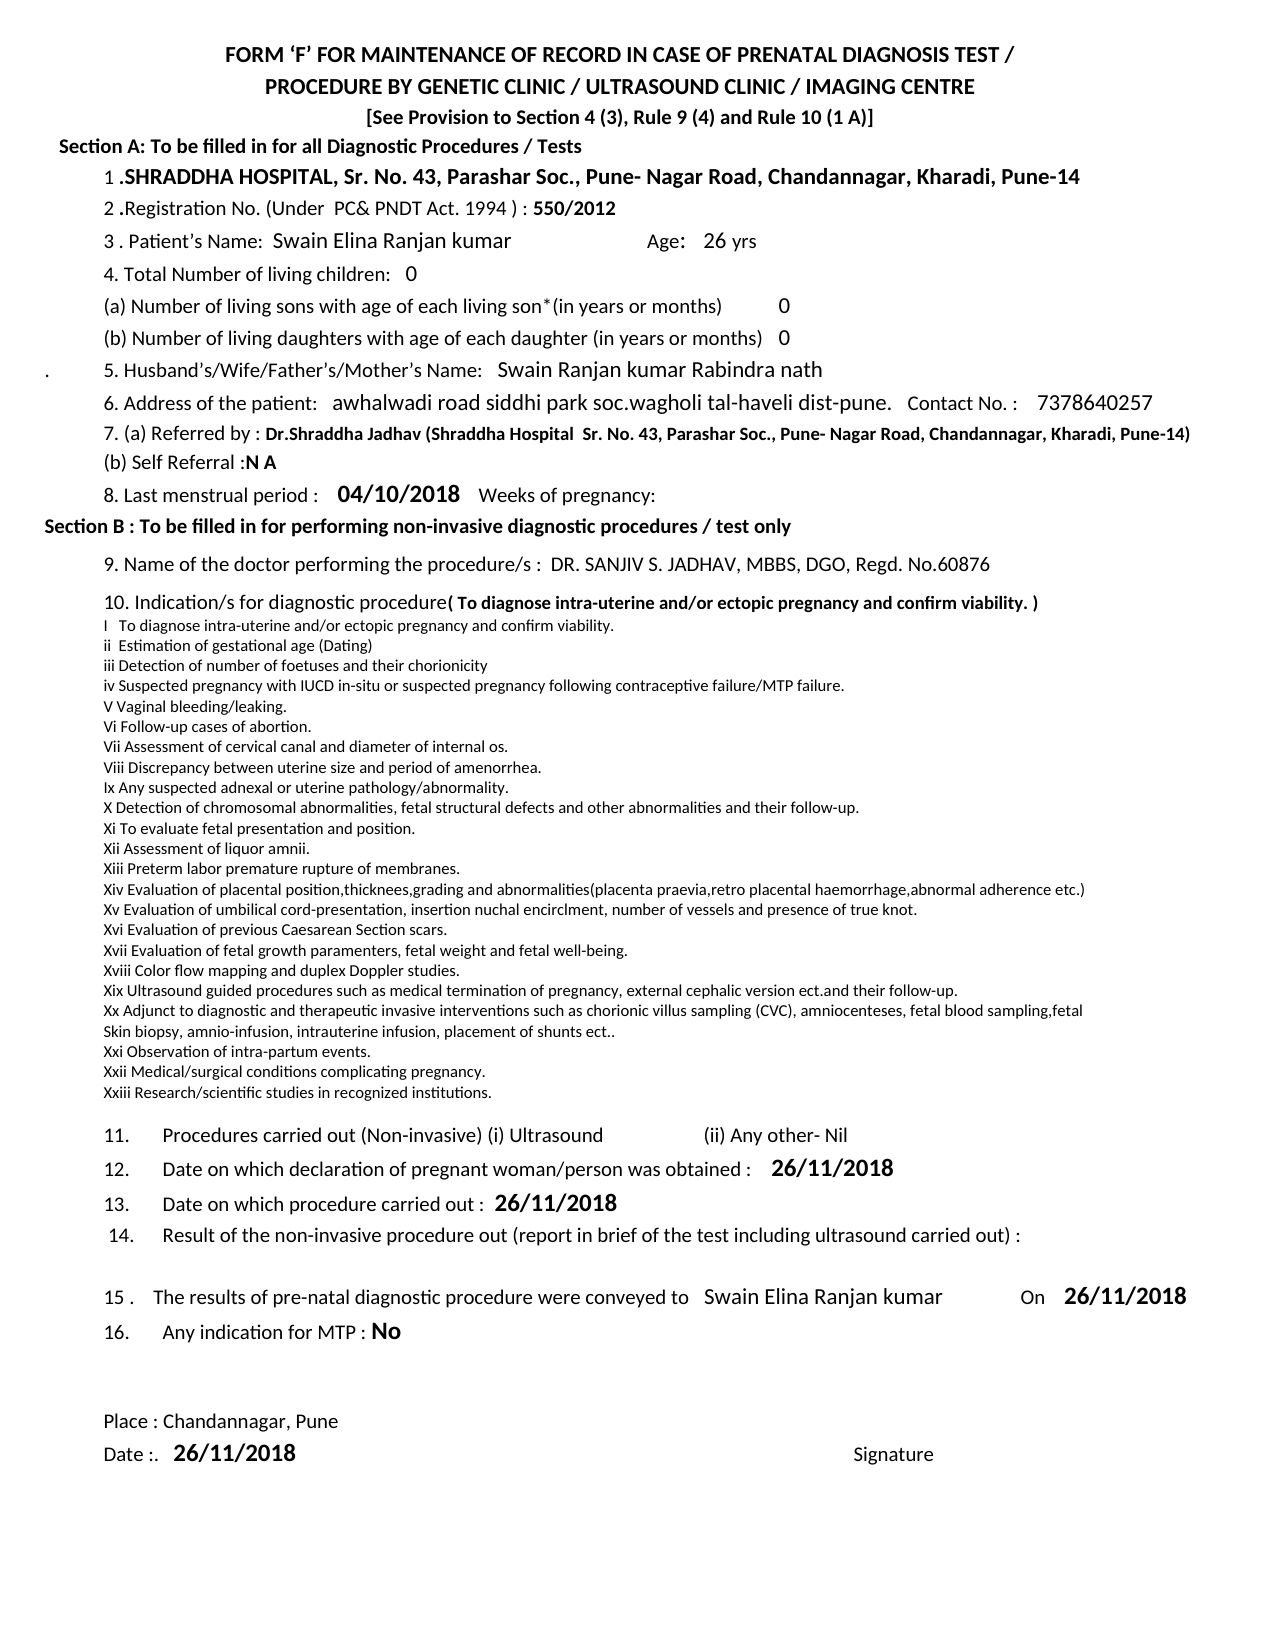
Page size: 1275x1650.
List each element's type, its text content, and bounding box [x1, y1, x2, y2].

text Xiv Evaluation of placental position,thicknees,grading and abnormalities(placenta praevia,retro placental haemorrhage,abnormal adherence etc.) [0, 879, 1275, 899]
text Xii Assessment of liquor amnii. [0, 838, 1196, 858]
text (b) Number of living daughters with age of each daughter (in years or months) [44, 323, 1255, 351]
text Section A: To be filled in for all Diagnostic Procedures / Tests [44, 133, 1196, 159]
text 2 .Registration No. (Under PC& PNDT Act. 1994 ) : 550/2012 [44, 195, 1196, 220]
text 9. Name of the doctor performing the procedure/s : DR. SANJIV S. JADHAV, MBBS, DGO, Regd. No.60876 [0, 551, 1255, 577]
text Date :. Signature [0, 1438, 1275, 1468]
text Ix Any suspected adnexal or uterine pathology/abnormality. [0, 777, 1196, 798]
text Skin biopsy, amnio-infusion, intrauterine infusion, placement of shunts ect.. [0, 1021, 1275, 1041]
text iv Suspected pregnancy with IUCD in-situ or suspected pregnancy following contraceptive failure/MTP failure. [0, 676, 1196, 696]
text Xv Evaluation of umbilical cord-presentation, insertion nuchal encirclment, number of vessels and presence of true knot. [0, 899, 1275, 919]
text Xvii Evaluation of fetal growth paramenters, fetal weight and fetal well-being. [0, 940, 1275, 960]
text 4. Total Number of living children: [44, 259, 1196, 287]
text (a) Number of living sons with age of each living son*(in years or months) [44, 291, 1255, 319]
text FORM ‘F’ FOR MAINTENANCE OF RECORD IN CASE OF PRENATAL DIAGNOSIS TEST / [44, 40, 1196, 68]
text Viii Discrepancy between uterine size and period of amenorrhea. [0, 757, 1196, 777]
text Xvi Evaluation of previous Caesarean Section scars. [0, 919, 1275, 940]
text I To diagnose intra-uterine and/or ectopic pregnancy and confirm viability. [75, 615, 1255, 635]
text 8. Last menstrual period : Weeks of pregnancy: [44, 478, 1255, 509]
text 1 .SHRADDHA HOSPITAL, Sr. No. 43, Parashar Soc., Pune- Nagar Road, Chandannagar, Kharadi, Pune-14 [44, 162, 1196, 191]
text . 5. Husband’s/Wife/Father’s/Mother’s Name: [44, 355, 1255, 383]
text 7. (a) Referred by : Dr.Shraddha Jadhav (Shraddha Hospital Sr. No. 43, Parashar Soc., Pune- Nagar Road, Chandannagar, Kharadi, Pune-14) [44, 420, 1255, 445]
text Xi To evaluate fetal presentation and position. [0, 818, 1196, 838]
text 14. Result of the non-invasive procedure out (report in brief of the test including ultrasound carried out) : [103, 1222, 1226, 1247]
text Xviii Color flow mapping and duplex Doppler studies. [0, 960, 1275, 980]
text Vii Assessment of cervical canal and diameter of internal os. [0, 737, 1196, 757]
text Section B : To be filled in for performing non-invasive diagnostic procedures / test only [44, 513, 1255, 538]
text 3 . Patient’s Name: Age: yrs [44, 224, 1166, 254]
text 10. Indication/s for diagnostic procedure( To diagnose intra-uterine and/or ectopic pregnancy and confirm viability. ) [75, 589, 1255, 615]
text ii Estimation of gestational age (Dating) [0, 635, 1196, 655]
text 16. Any indication for MTP : No [0, 1315, 1275, 1346]
text [See Provision to Section 4 (3), Rule 9 (4) and Rule 10 (1 A)] [44, 104, 1196, 129]
text Place : Chandannagar, Pune [0, 1408, 1275, 1434]
text Xxiii Research/scientific studies in recognized institutions. [0, 1082, 1275, 1102]
text 12. Date on which declaration of pregnant woman/person was obtained : [0, 1152, 1275, 1182]
text Xxi Observation of intra-partum events. [103, 1041, 1275, 1062]
text PROCEDURE BY GENETIC CLINIC / ULTRASOUND CLINIC / IMAGING CENTRE [44, 72, 1196, 100]
text Xiii Preterm labor premature rupture of membranes. [0, 858, 1196, 879]
text X Detection of chromosomal abnormalities, fetal structural defects and other abnormalities and their follow-up. [0, 798, 1196, 818]
text 6. Address of the patient: Contact No. : [103, 388, 1255, 416]
text 13. Date on which procedure carried out : [0, 1187, 1275, 1217]
text 11. Procedures carried out (Non-invasive) (i) Ultrasound (ii) Any other- Nil [0, 1123, 1275, 1148]
text Vi Follow-up cases of abortion. [0, 716, 1196, 737]
text Xxii Medical/surgical conditions complicating pregnancy. [0, 1062, 1275, 1082]
text iii Detection of number of foetuses and their chorionicity [0, 655, 1196, 676]
text V Vaginal bleeding/leaking. [0, 696, 1196, 716]
text Xix Ultrasound guided procedures such as medical termination of pregnancy, external cephalic version ect.and their follow-up. [0, 980, 1275, 1001]
text (b) Self Referral :N A [44, 449, 1255, 474]
text 15 . The results of pre-natal diagnostic procedure were conveyed to On [0, 1280, 1275, 1311]
text Xx Adjunct to diagnostic and therapeutic invasive interventions such as chorionic villus sampling (CVC), amniocenteses, fetal blood sampling,fetal [0, 1001, 1275, 1021]
